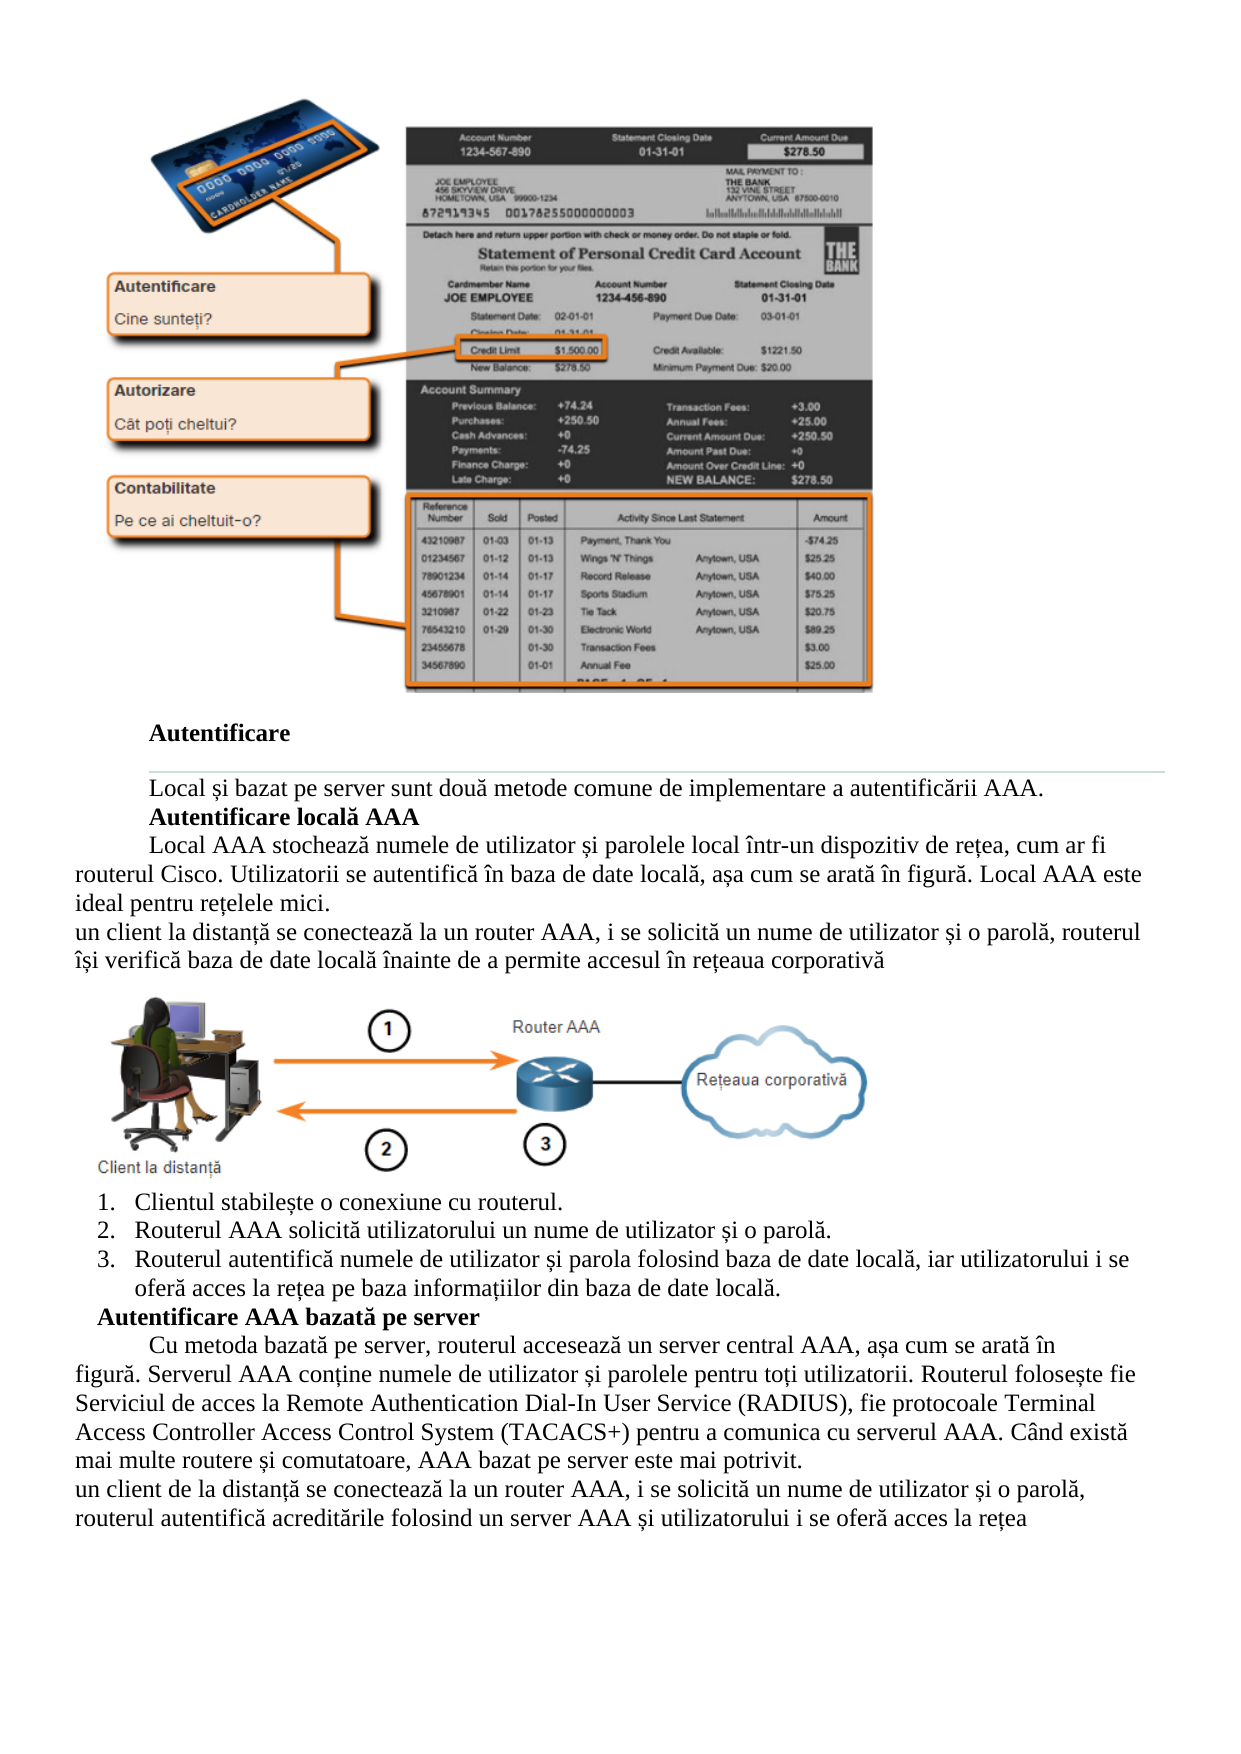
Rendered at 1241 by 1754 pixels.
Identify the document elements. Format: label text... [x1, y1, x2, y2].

text un client de la distanță se conectează la un router AAA, i se solicită un nume de utilizator și o parolă, routerul autentifică acreditările folosind un server AAA și utilizatorului i se oferă acces la rețea [75, 1474, 1165, 1532]
text Autentificare [149, 718, 1165, 771]
text un client la distanță se conectează la un router AAA, i se solicită un nume de utilizator și o parolă, routerul își verifică baza de date locală înainte de a permite accesul în rețeaua corporativă [75, 917, 1165, 974]
list Routerul autentifică numele de utilizator și parola folosind baza de date locală, iar utilizatorului i se oferă acces la rețea pe baza informațiilor din baza de date locală. [97, 1244, 1165, 1302]
list Clientul stabilește o conexiune cu routerul. [97, 1187, 1165, 1215]
text Autentificare AAA bazată pe server [75, 1302, 1165, 1330]
list Routerul AAA solicită utilizatorului un nume de utilizator și o parolă. [97, 1215, 1165, 1244]
text Cu metoda bazată pe server, routerul accesează un server central AAA, așa cum se arată în figură. Serverul AAA conține numele de utilizator și parolele pentru toți utilizatorii. Routerul folosește fie Serviciul de acces la Remote Authentication Dial-In User Service (RADIUS), fie protocoale Terminal Access Controller Access Control System (TACACS+) pentru a comunica cu serverul AAA. Când există mai multe routere și comutatoare, AAA bazat pe server este mai potrivit. [75, 1330, 1165, 1474]
text Autentificare locală AAA [75, 802, 1165, 830]
text Local și bazat pe server sunt două metode comune de implementare a autentificării AAA. [75, 773, 1165, 802]
text Local AAA stochează numele de utilizator și parolele local într-un dispozitiv de rețea, cum ar fi routerul Cisco. Utilizatorii se autentifică în baza de date locală, așa cum se arată în figură. Local AAA este ideal pentru rețelele mici. [75, 830, 1165, 917]
